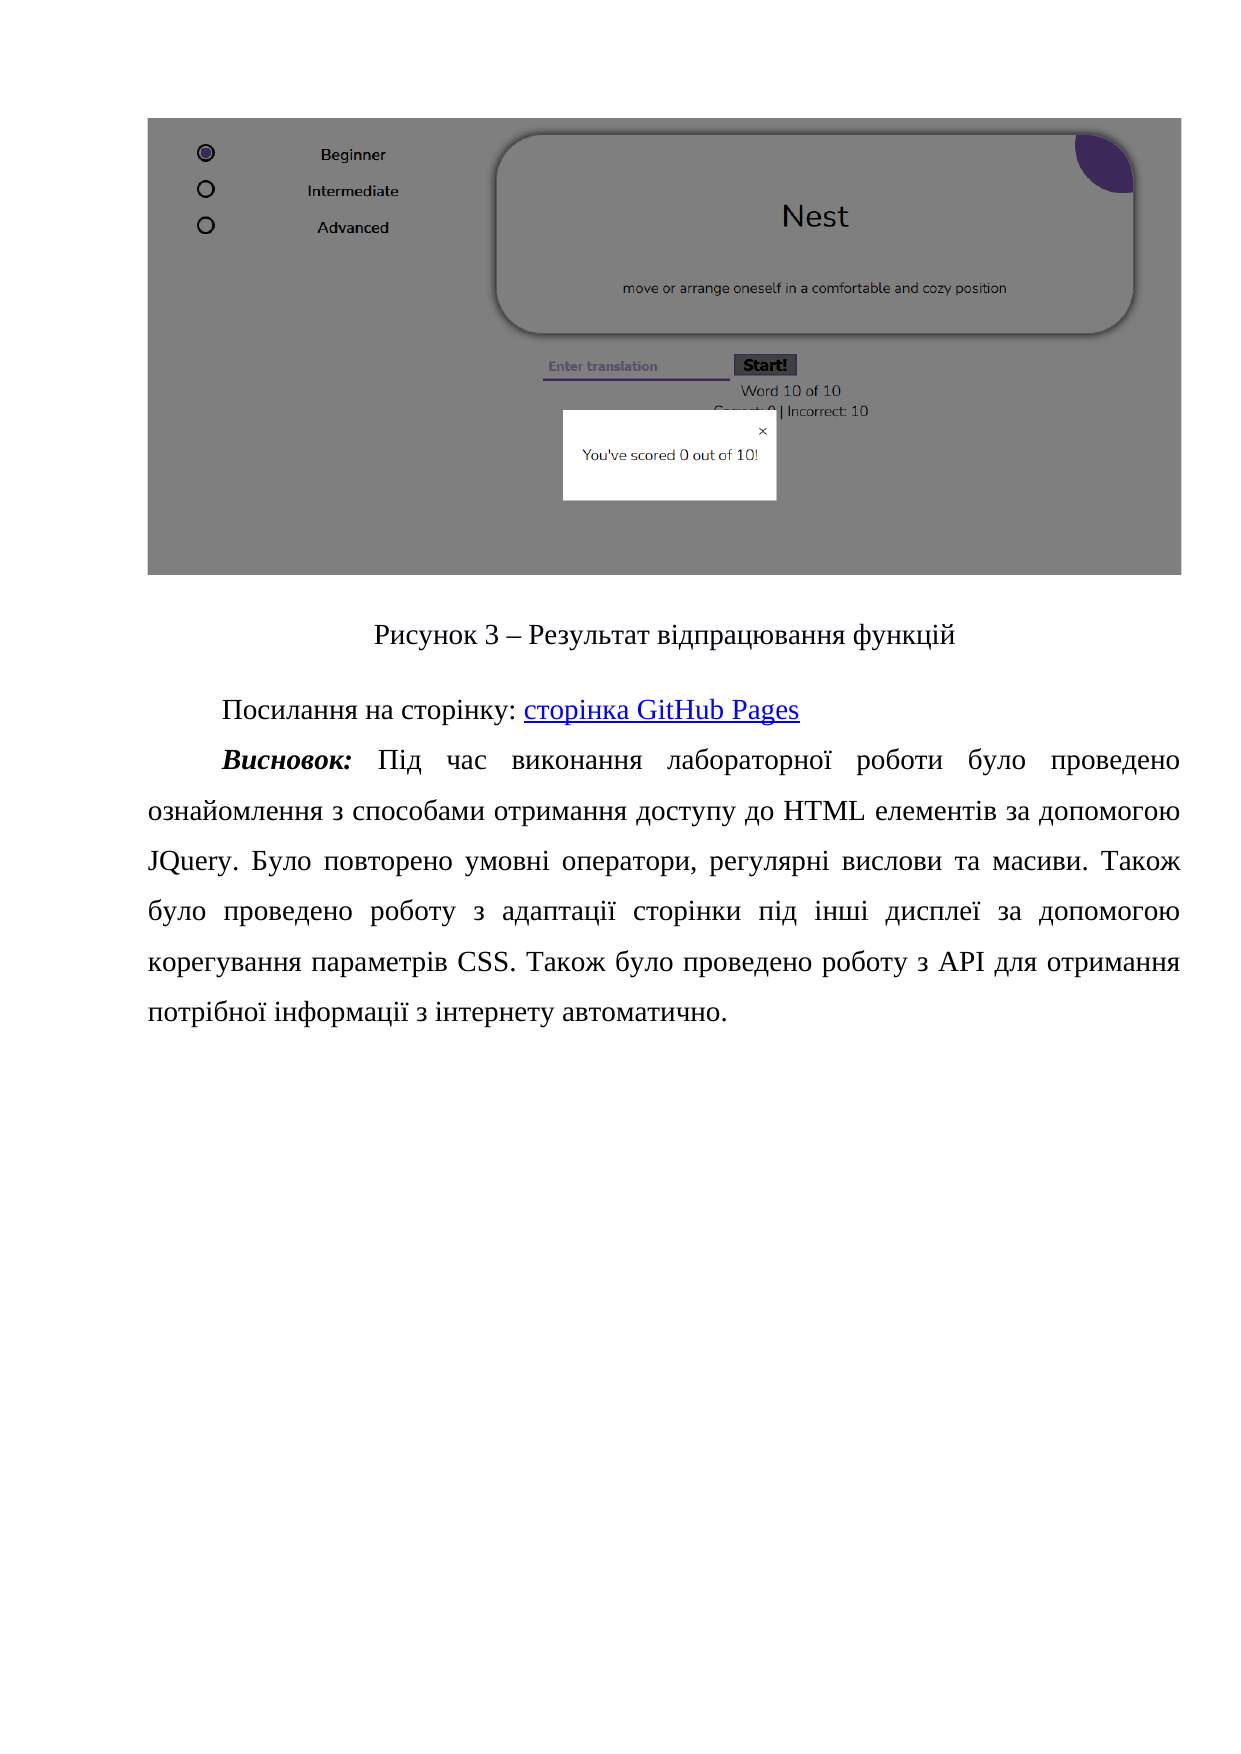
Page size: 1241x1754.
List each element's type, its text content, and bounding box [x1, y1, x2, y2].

text Рисунок 3 – Результат відпрацювання функцій [148, 617, 1181, 650]
text Висновок: Під час виконання лабораторної роботи було проведено ознайомлення з способами отримання доступу до HTML елементів за допомогою JQuery. Було повторено умовні оператори, регулярні вислови та масиви. Також було проведено роботу з адаптації сторінки під інші дисплеї за допомогою корегування параметрів CSS. Також було проведено роботу з API для отримання потрібної інформації з інтернету автоматично. [148, 742, 1181, 1027]
picture [147, 118, 1182, 575]
text Посилання на сторінку: сторінка GitHub Pages [148, 692, 1181, 726]
